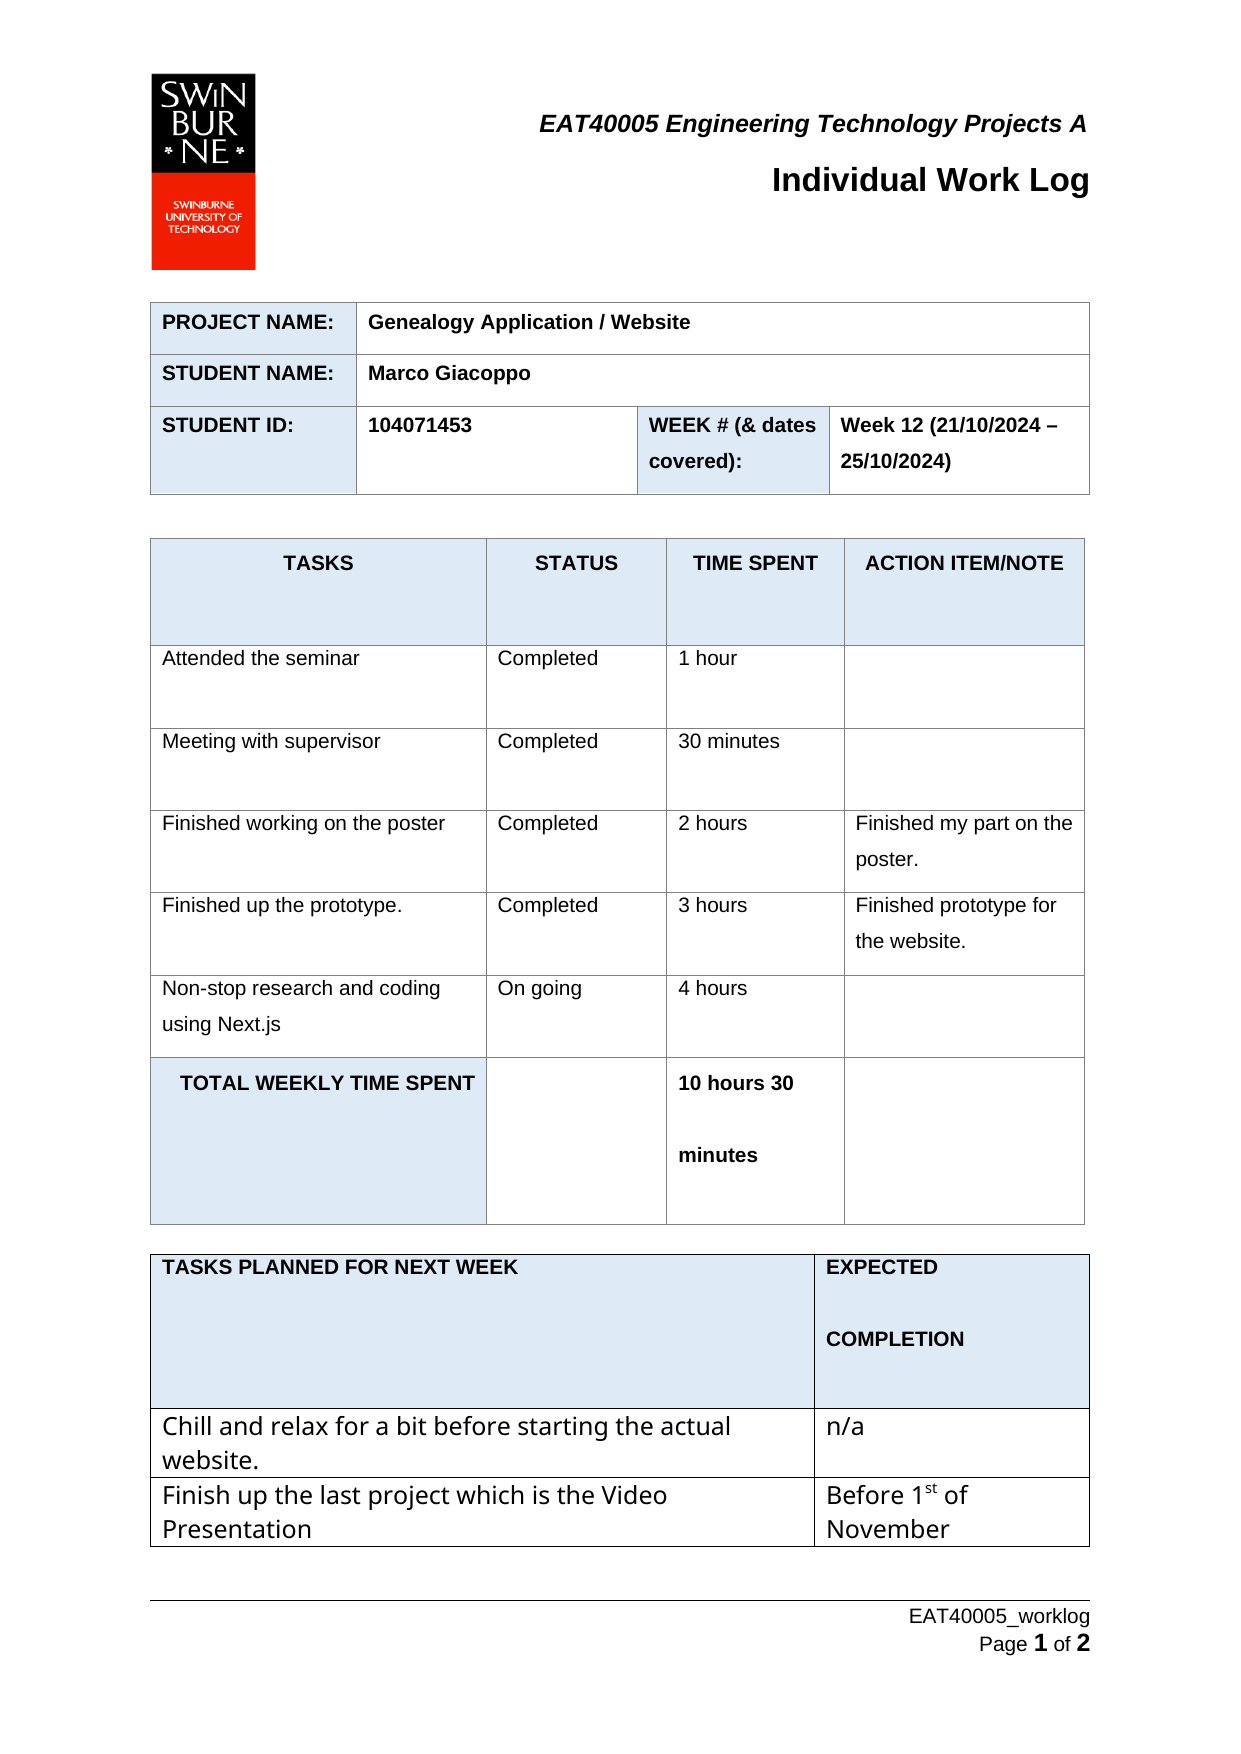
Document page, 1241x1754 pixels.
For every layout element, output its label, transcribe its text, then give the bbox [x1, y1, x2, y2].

table_cell Chill and relax for a bit before starting the actual website. [151, 1409, 814, 1477]
table_header Genealogy Application / Website [357, 303, 1089, 354]
picture [151, 73, 256, 270]
table_cell TOTAL WEEKLY TIME SPENT [151, 1058, 486, 1224]
table_cell Attended the seminar [151, 646, 486, 727]
table_cell 10 hours 30 minutes [667, 1058, 844, 1224]
table_cell Completed [487, 811, 666, 892]
table_header ACTION ITEM/NOTE [845, 539, 1084, 645]
table_cell On going [487, 976, 666, 1057]
table_cell Week 12 (21/10/2024 – 25/10/2024) [830, 407, 1089, 493]
table_cell 104071453 [357, 407, 637, 493]
table_header TASKS PLANNED FOR NEXT WEEK [151, 1255, 814, 1408]
table_cell [487, 1058, 666, 1224]
table_cell Meeting with supervisor [151, 729, 486, 810]
table_cell [845, 646, 1084, 727]
table_cell Before 1st of November [815, 1478, 1089, 1546]
table_cell Completed [487, 646, 666, 727]
table_cell 3 hours [667, 893, 844, 974]
table_header PROJECT NAME: [151, 303, 356, 354]
table_cell Completed [487, 729, 666, 810]
table_cell 30 minutes [667, 729, 844, 810]
table_cell 1 hour [667, 646, 844, 727]
table_cell Finished working on the poster [151, 811, 486, 892]
table_cell 2 hours [667, 811, 844, 892]
table_cell Finish up the last project which is the Video Presentation [151, 1478, 814, 1546]
table_header EXPECTED COMPLETION [815, 1255, 1089, 1408]
table_cell Finished my part on the poster. [845, 811, 1084, 892]
table_cell Non-stop research and coding using Next.js [151, 976, 486, 1057]
table_cell Completed [487, 893, 666, 974]
table_cell STUDENT ID: [151, 407, 356, 493]
table_header TASKS [151, 539, 486, 645]
table_cell [845, 1058, 1084, 1224]
table_header TIME SPENT [667, 539, 844, 645]
table_cell [845, 729, 1084, 810]
table_cell Finished up the prototype. [151, 893, 486, 974]
table_cell Finished prototype for the website. [845, 893, 1084, 974]
table_cell 4 hours [667, 976, 844, 1057]
table_header STATUS [487, 539, 666, 645]
table_cell STUDENT NAME: [151, 355, 356, 406]
table_cell [845, 976, 1084, 1057]
table_cell Marco Giacoppo [357, 355, 1089, 406]
table_cell WEEK # (& dates covered): [638, 407, 829, 493]
table_cell n/a [815, 1409, 1089, 1477]
